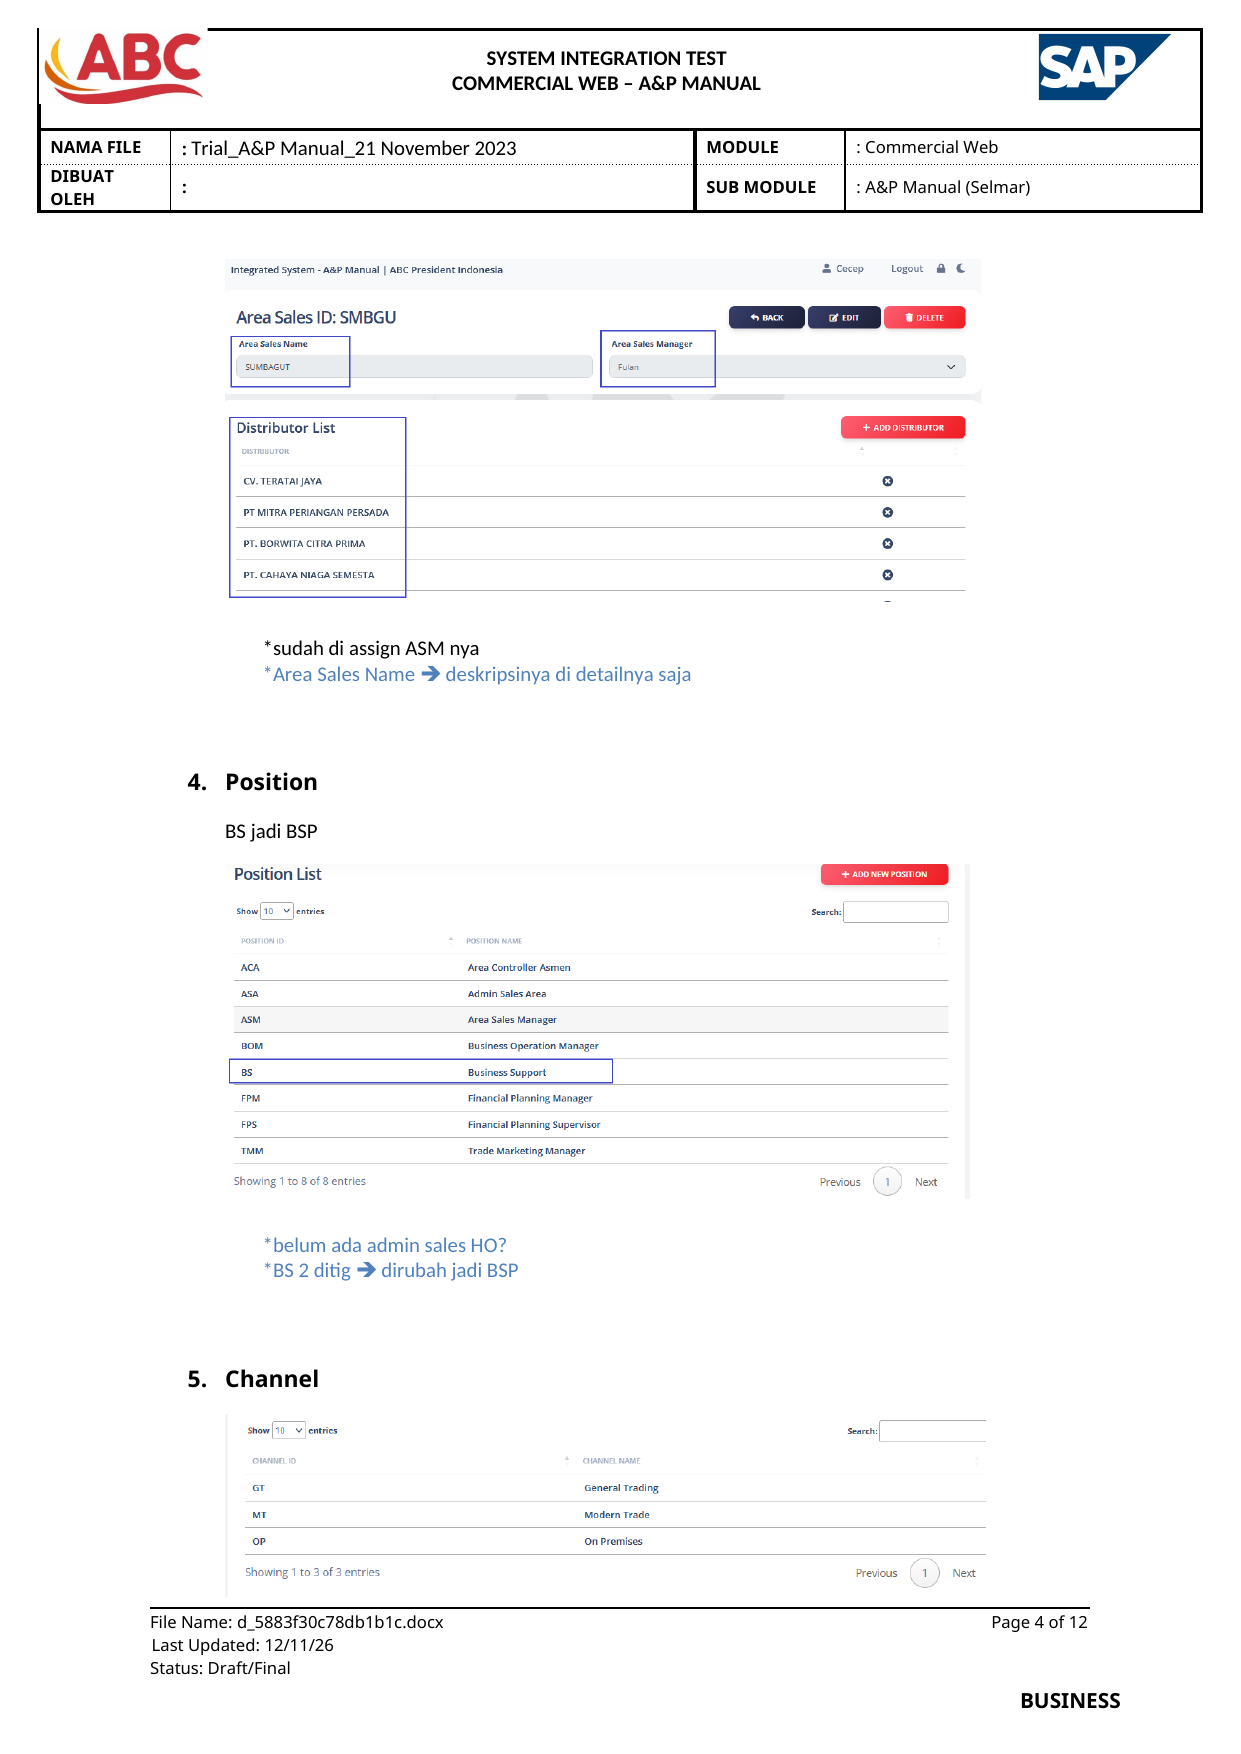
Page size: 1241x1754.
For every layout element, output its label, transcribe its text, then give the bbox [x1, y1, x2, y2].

picture [1038, 31, 1172, 105]
subtitle Channel [187, 1363, 1090, 1394]
list BS jadi BSP [225, 818, 1090, 843]
list *belum ada admin sales HO? [262, 1232, 1090, 1257]
picture [225, 864, 971, 1199]
picture [225, 259, 982, 602]
list *BS 2 ditig dirubah jadi BSP [262, 1257, 1090, 1283]
picture [38, 28, 208, 103]
picture [225, 1414, 986, 1597]
list *Area Sales Name deskripsinya di detailnya saja [262, 661, 1090, 686]
list *sudah di assign ASM nya [262, 635, 1090, 661]
subtitle Position [187, 766, 1090, 797]
